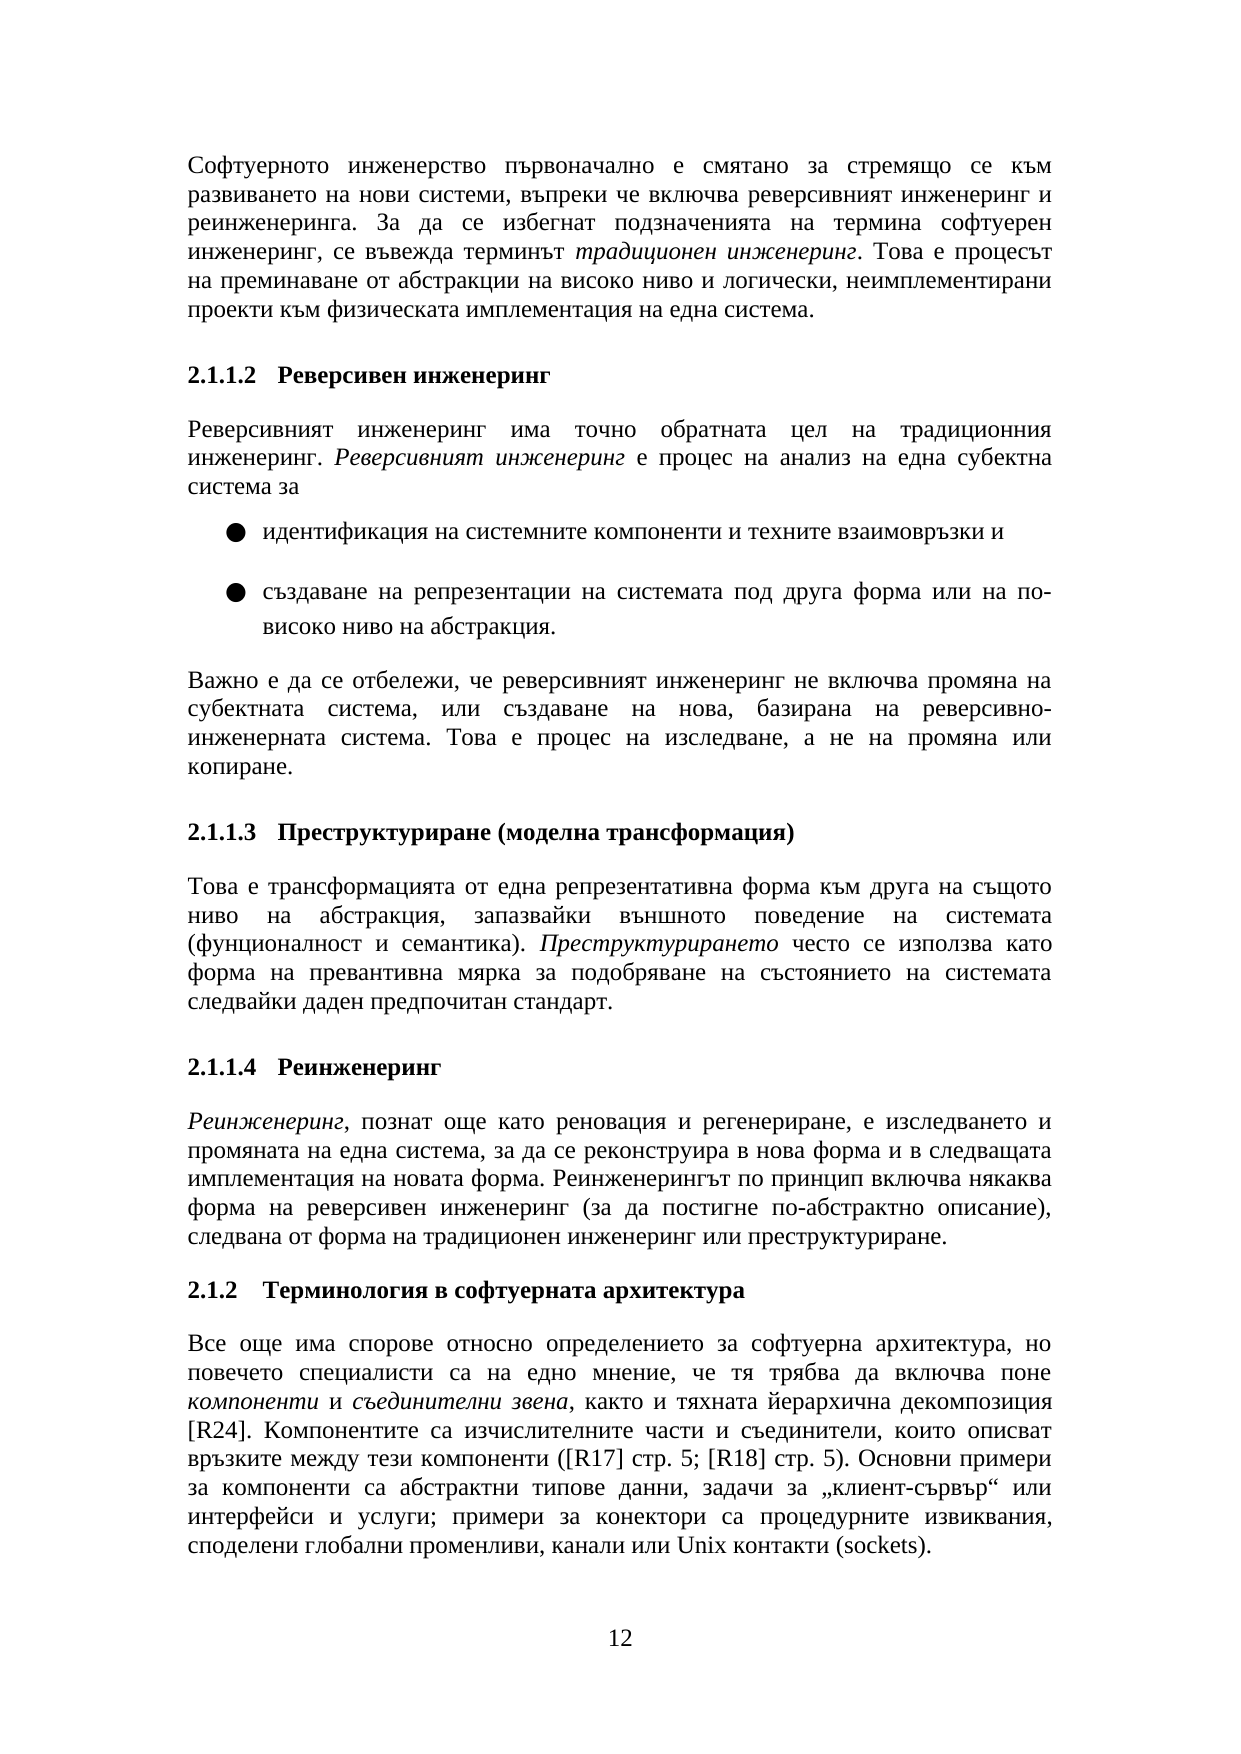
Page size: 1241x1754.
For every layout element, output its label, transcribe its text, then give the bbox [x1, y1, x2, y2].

text Важно е да се отбележи, че реверсивният инженеринг не включва промяна на субектната система, или създаване на нова, базирана на реверсивно-инженерната система. Това е процес на изследване, а не на промяна или копиране. [187, 665, 1053, 780]
list създаване на репрезентации на системата под друга форма или на по-високо ниво на абстракция. [225, 572, 1053, 639]
subtitle Терминология в софтуерната архитектура [187, 1275, 1053, 1303]
list идентификация на системните компоненти и техните взаимовръзки и [225, 512, 1053, 547]
text Софтуерното инженерство първоначално е смятано за стремящо се към развиването на нови системи, въпреки че включва реверсивният инженеринг и реинженеринга. За да се избегнат подзначенията на термина софтуерен инженеринг, се въвежда терминът традиционен инженеринг. Това е процесът на преминаване от абстракции на високо ниво и логически, неимплементирани проекти към физическата имплементация на една система. [187, 150, 1053, 322]
subtitle Реинженеринг [187, 1052, 1053, 1081]
text Реверсивният инженеринг има точно обратната цел на традиционния инженеринг. Реверсивният инженеринг е процес на анализ на една субектна система за [187, 414, 1053, 500]
subtitle Реверсивен инженеринг [187, 360, 1053, 389]
text Това е трансформацията от една репрезентативна форма към друга на същото ниво на абстракция, запазвайки външното поведение на системата (фунционалност и семантика). Преструктурирането често се използва като форма на превантивна мярка за подобряване на състоянието на системата следвайки даден предпочитан стандарт. [187, 871, 1053, 1015]
text Все още има спорове относно определението за софтуерна архитектура, но повечето специалисти са на едно мнение, че тя трябва да включва поне компоненти и съединителни звена, както и тяхната йерархична декомпозиция [R24]. Компонентите са изчислителните части и съединители, които описват връзките между тези компоненти ([R17] стр. 5; [R18] стр. 5). Основни примери за компоненти са абстрактни типове данни, задачи за „клиент-сървър“ или интерфейси и услуги; примери за конектори са процедурните извиквания, споделени глобални променливи, канали или Unix контакти (sockets). [187, 1328, 1053, 1558]
subtitle Преструктуриране (моделна трансформация) [187, 817, 1053, 846]
